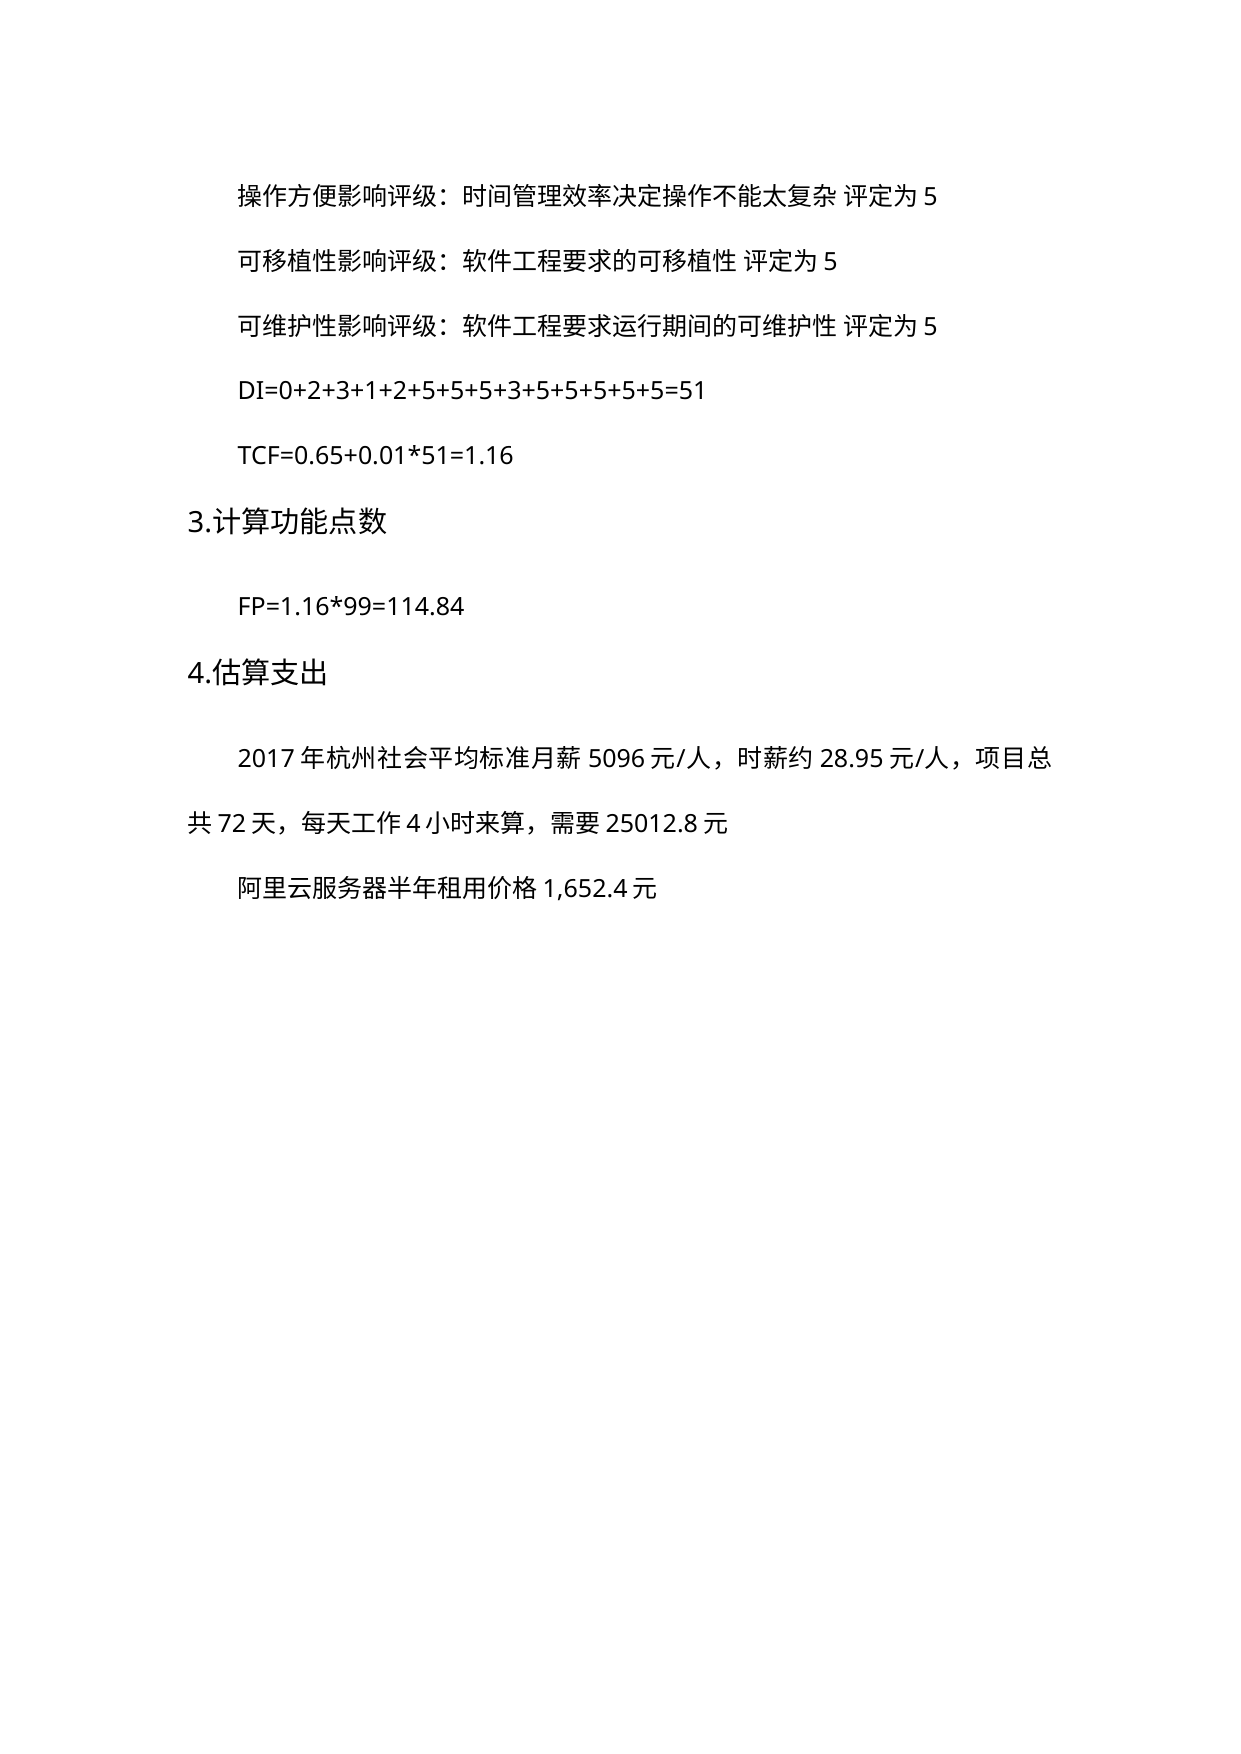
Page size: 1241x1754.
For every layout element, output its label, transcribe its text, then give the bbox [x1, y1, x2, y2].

text 阿里云服务器半年租用价格1,652.4元 [187, 854, 1053, 919]
text DI=0+2+3+1+2+5+5+5+3+5+5+5+5+5=51 [187, 357, 1053, 422]
text FP=1.16*99=114.84 [187, 573, 1053, 638]
text 操作方便影响评级：时间管理效率决定操作不能太复杂 评定为5 [187, 162, 1053, 227]
text 2017年杭州社会平均标准月薪5096元/人，时薪约28.95元/人，项目总共72天，每天工作4小时来算，需要25012.8元 [187, 724, 1053, 854]
text 4.估算支出 [187, 638, 1053, 703]
text TCF=0.65+0.01*51=1.16 [187, 422, 1053, 487]
text 3.计算功能点数 [187, 487, 1053, 552]
text 可维护性影响评级：软件工程要求运行期间的可维护性 评定为5 [187, 292, 1053, 357]
text 可移植性影响评级：软件工程要求的可移植性 评定为5 [187, 227, 1053, 292]
